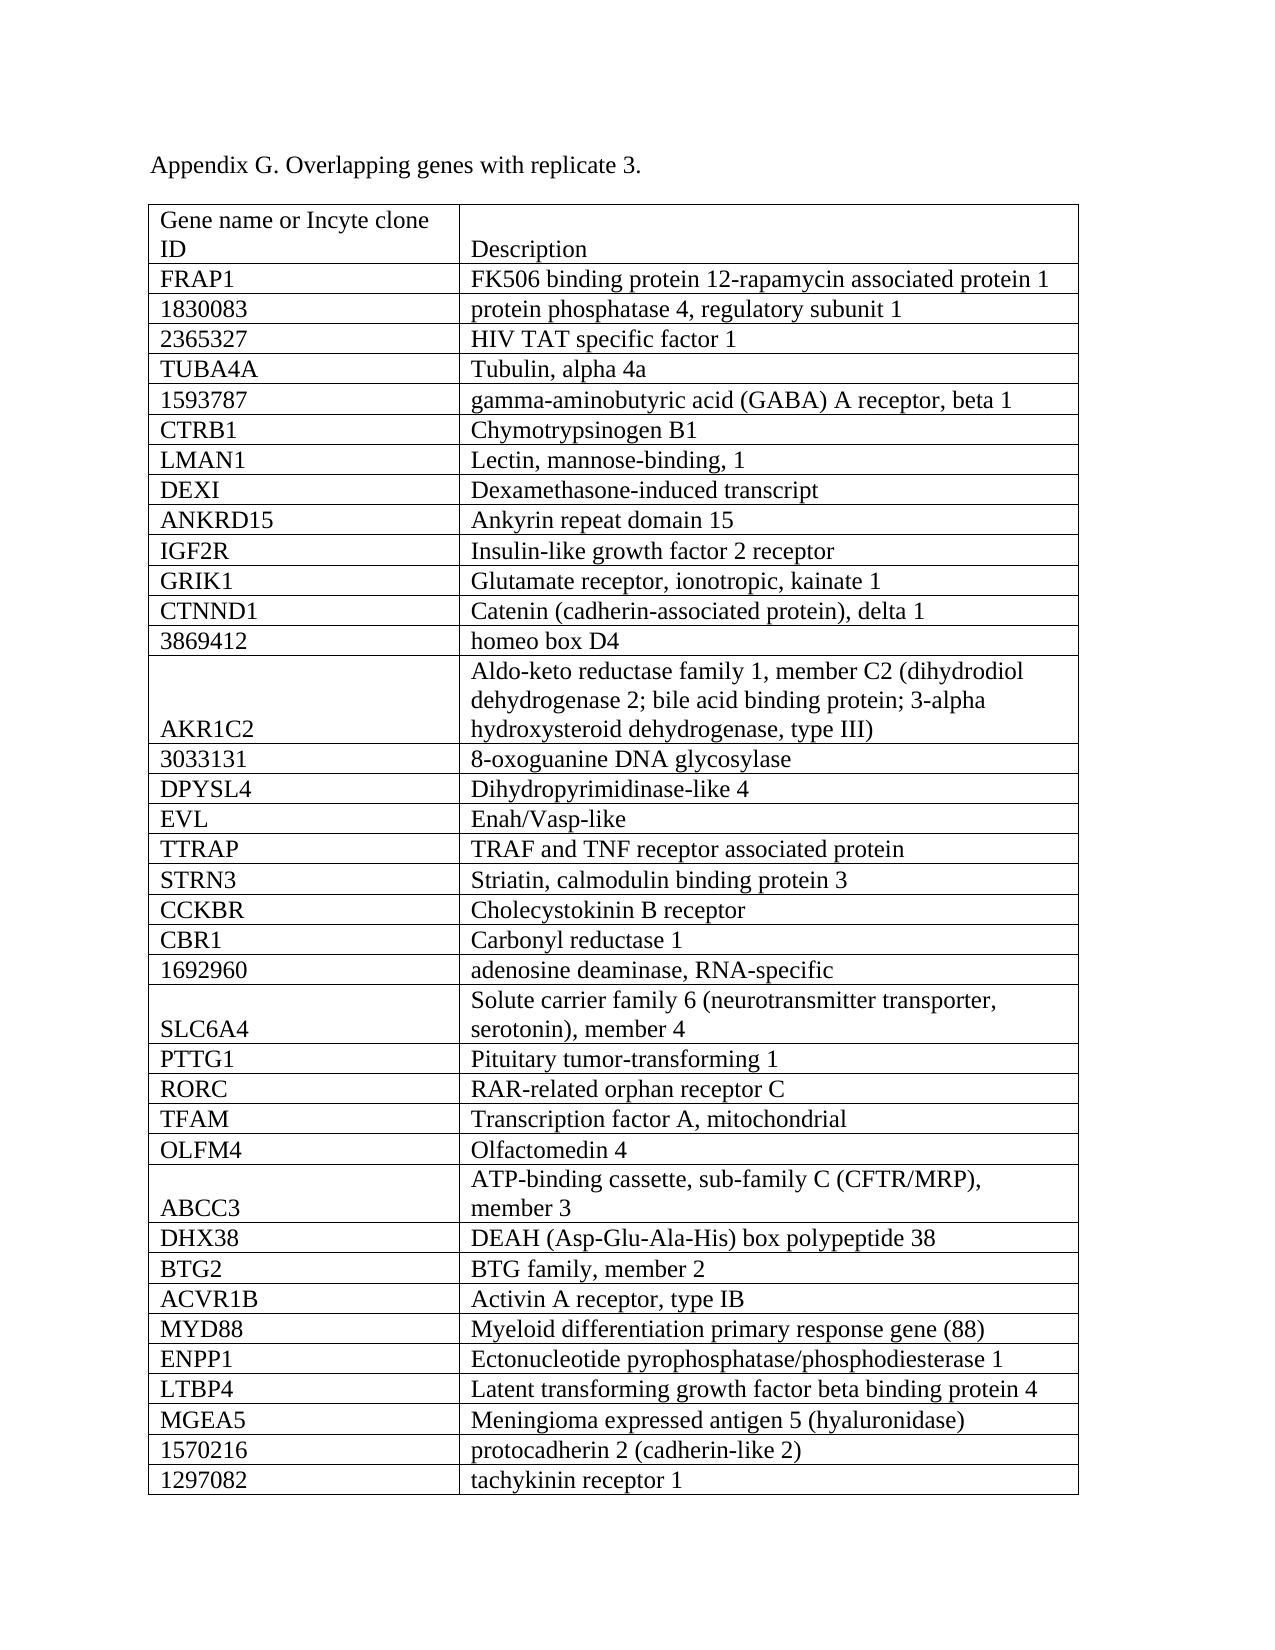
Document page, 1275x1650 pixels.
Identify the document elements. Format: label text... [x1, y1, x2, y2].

table_cell DEAH (Asp-Glu-Ala-His) box polypeptide 38 [460, 1223, 1078, 1252]
table_cell FK506 binding protein 12-rapamycin associated protein 1 [460, 264, 1078, 293]
table_cell AKR1C2 [149, 656, 459, 742]
table_cell CTRB1 [149, 415, 459, 444]
table_cell Cholecystokinin B receptor [460, 895, 1078, 924]
table_cell PTTG1 [149, 1044, 459, 1073]
table_cell LTBP4 [149, 1374, 459, 1403]
table_header Description [460, 205, 1078, 262]
text Appendix G. Overlapping genes with replicate 3. [150, 150, 891, 179]
table_cell tachykinin receptor 1 [460, 1465, 1078, 1494]
table_cell RORC [149, 1074, 459, 1103]
table_cell adenosine deaminase, RNA-specific [460, 955, 1078, 984]
table_cell LMAN1 [149, 445, 459, 474]
table_cell TRAF and TNF receptor associated protein [460, 834, 1078, 863]
table_cell gamma-aminobutyric acid (GABA) A receptor, beta 1 [460, 384, 1078, 413]
table_cell Carbonyl reductase 1 [460, 925, 1078, 954]
table_cell TUBA4A [149, 354, 459, 383]
table_cell Insulin-like growth factor 2 receptor [460, 535, 1078, 564]
table_cell Myeloid differentiation primary response gene (88) [460, 1314, 1078, 1343]
table_cell DEXI [149, 475, 459, 504]
table_cell ENPP1 [149, 1344, 459, 1373]
table_cell Latent transforming growth factor beta binding protein 4 [460, 1374, 1078, 1403]
table_cell ABCC3 [149, 1165, 459, 1222]
table_cell 1297082 [149, 1465, 459, 1494]
table_cell ATP-binding cassette, sub-family C (CFTR/MRP), member 3 [460, 1165, 1078, 1222]
table_cell CCKBR [149, 895, 459, 924]
table_cell Transcription factor A, mitochondrial [460, 1104, 1078, 1133]
table_cell DHX38 [149, 1223, 459, 1252]
table_cell Activin A receptor, type IB [460, 1284, 1078, 1313]
table_cell 2365327 [149, 324, 459, 353]
table_cell STRN3 [149, 864, 459, 893]
table_cell TTRAP [149, 834, 459, 863]
table_cell TFAM [149, 1104, 459, 1133]
table_cell 1593787 [149, 384, 459, 413]
table_cell FRAP1 [149, 264, 459, 293]
table_cell DPYSL4 [149, 774, 459, 803]
table_cell Chymotrypsinogen B1 [460, 415, 1078, 444]
table_cell Meningioma expressed antigen 5 (hyaluronidase) [460, 1404, 1078, 1433]
table_cell ACVR1B [149, 1284, 459, 1313]
table_cell Aldo-keto reductase family 1, member C2 (dihydrodiol dehydrogenase 2; bile acid binding protein; 3-alpha hydroxysteroid dehydrogenase, type III) [460, 656, 1078, 742]
table_cell Striatin, calmodulin binding protein 3 [460, 864, 1078, 893]
table_cell protein phosphatase 4, regulatory subunit 1 [460, 294, 1078, 323]
table_cell Glutamate receptor, ionotropic, kainate 1 [460, 566, 1078, 595]
table_cell 3869412 [149, 626, 459, 655]
table_cell protocadherin 2 (cadherin-like 2) [460, 1435, 1078, 1464]
table_cell Pituitary tumor-transforming 1 [460, 1044, 1078, 1073]
table_cell 1830083 [149, 294, 459, 323]
table_cell Lectin, mannose-binding, 1 [460, 445, 1078, 474]
table_cell 3033131 [149, 744, 459, 773]
table_cell MYD88 [149, 1314, 459, 1343]
table_cell Olfactomedin 4 [460, 1134, 1078, 1163]
table_cell GRIK1 [149, 566, 459, 595]
table_cell ANKRD15 [149, 505, 459, 534]
table_cell CBR1 [149, 925, 459, 954]
table_cell 1570216 [149, 1435, 459, 1464]
table_cell IGF2R [149, 535, 459, 564]
table_cell BTG2 [149, 1253, 459, 1282]
table_cell OLFM4 [149, 1134, 459, 1163]
table_cell Catenin (cadherin-associated protein), delta 1 [460, 596, 1078, 625]
table_cell RAR-related orphan receptor C [460, 1074, 1078, 1103]
table_cell CTNND1 [149, 596, 459, 625]
table_cell Dihydropyrimidinase-like 4 [460, 774, 1078, 803]
table_cell 1692960 [149, 955, 459, 984]
table_cell MGEA5 [149, 1404, 459, 1433]
table_cell Dexamethasone-induced transcript [460, 475, 1078, 504]
table_cell BTG family, member 2 [460, 1253, 1078, 1282]
table_cell SLC6A4 [149, 985, 459, 1043]
table_cell EVL [149, 804, 459, 833]
table_cell Tubulin, alpha 4a [460, 354, 1078, 383]
table_cell Ankyrin repeat domain 15 [460, 505, 1078, 534]
table_cell Enah/Vasp-like [460, 804, 1078, 833]
table_cell homeo box D4 [460, 626, 1078, 655]
table_cell 8-oxoguanine DNA glycosylase [460, 744, 1078, 773]
table_cell HIV TAT specific factor 1 [460, 324, 1078, 353]
table_header Gene name or Incyte clone ID [149, 205, 459, 262]
table_cell Solute carrier family 6 (neurotransmitter transporter, serotonin), member 4 [460, 985, 1078, 1043]
table_cell Ectonucleotide pyrophosphatase/phosphodiesterase 1 [460, 1344, 1078, 1373]
